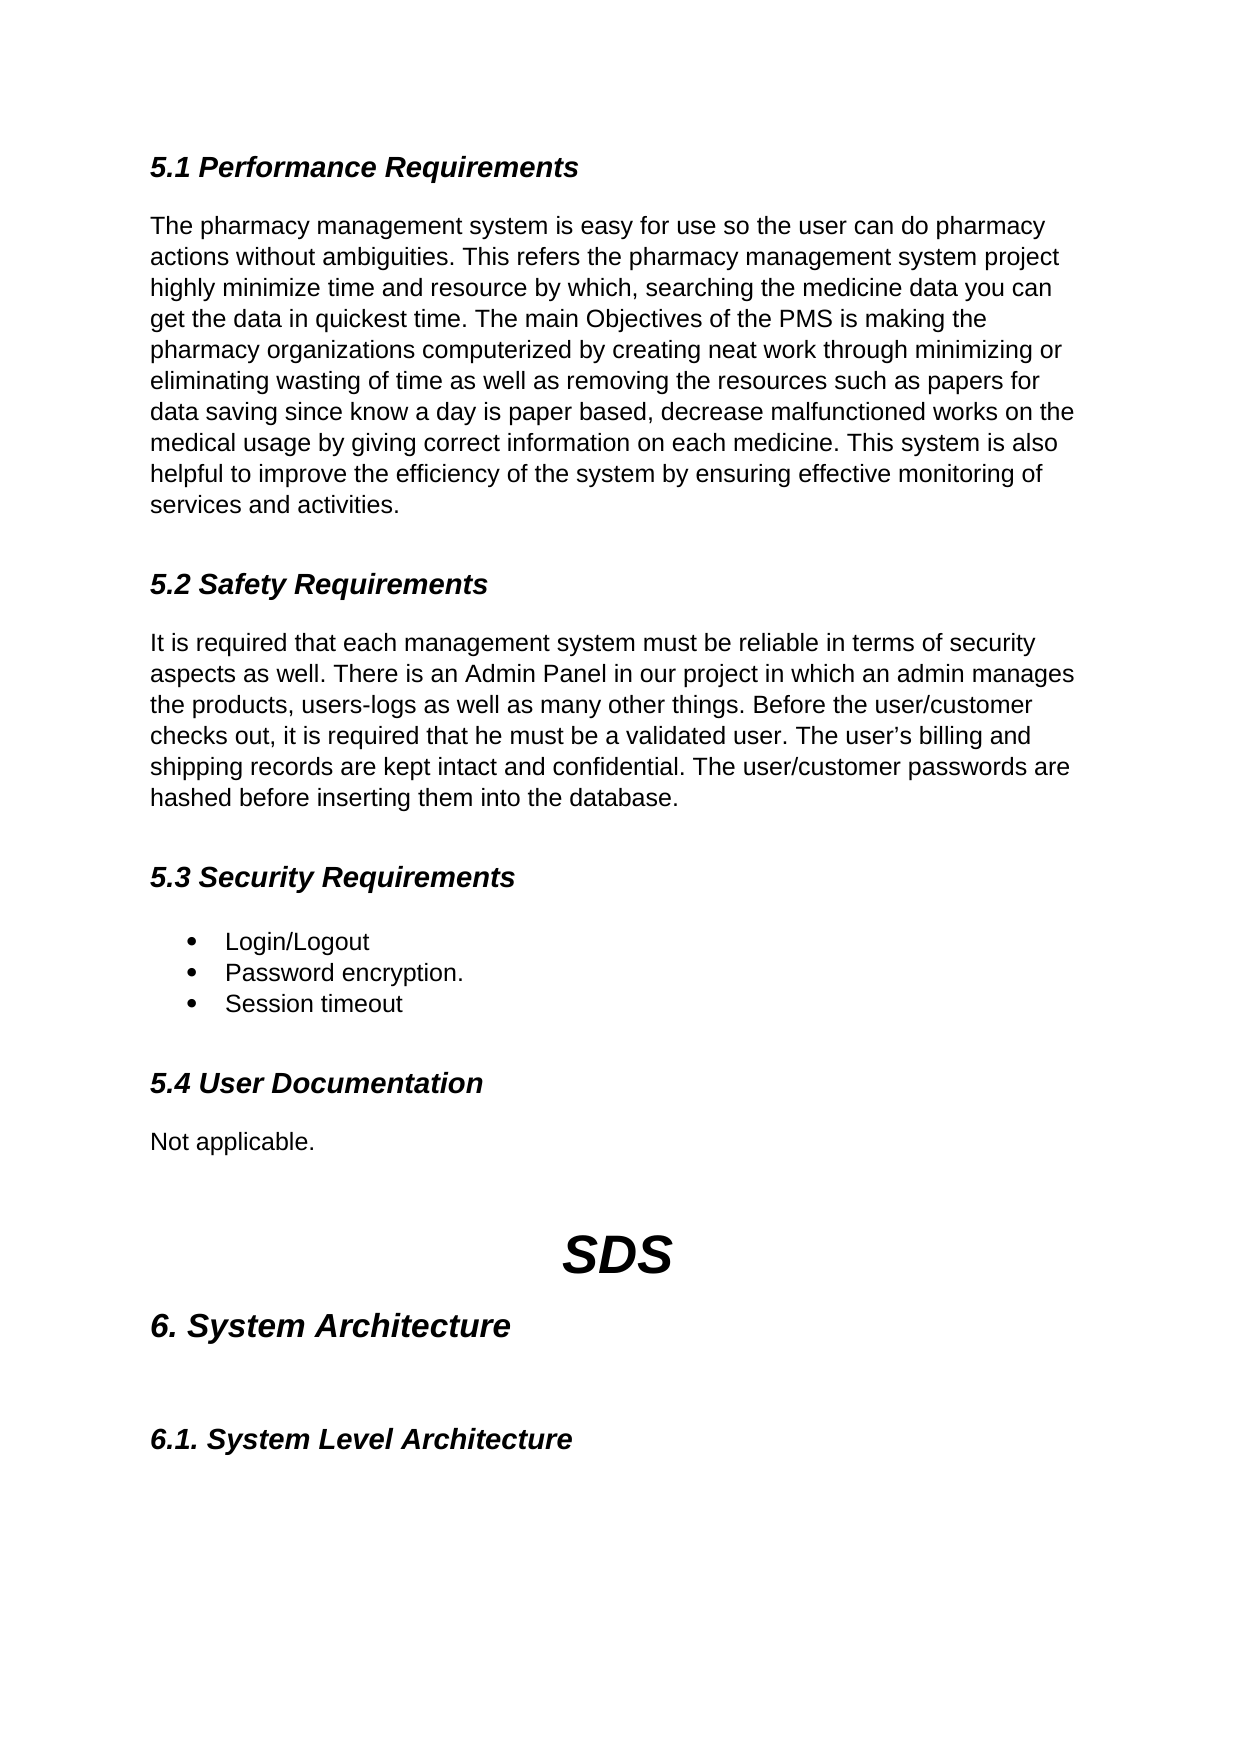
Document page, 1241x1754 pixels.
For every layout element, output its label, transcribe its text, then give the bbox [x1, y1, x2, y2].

text 6.1. System Level Architecture [150, 1422, 1090, 1456]
text 5.3 Security Requirements [150, 860, 1090, 893]
text Not applicable. [150, 1127, 1090, 1156]
text 5.1 Performance Requirements [150, 150, 1090, 183]
text The pharmacy management system is easy for use so the user can do pharmacy actions without ambiguities. This refers the pharmacy management system project highly minimize time and resource by which, searching the medicine data you can get the data in quickest time. The main Objectives of the PMS is making the pharmacy organizations computerized by creating neat work through minimizing or eliminating wasting of time as well as removing the resources such as papers for data saving since know a day is paper based, decrease malfunctioned works on the medical usage by giving correct information on each medicine. This system is also helpful to improve the efficiency of the system by ensuring effective monitoring of services and activities. [150, 211, 1090, 519]
text It is required that each management system must be reliable in terms of security aspects as well. There is an Admin Panel in our project in which an admin manages the products, users-logs as well as many other things. Before the user/customer checks out, it is required that he must be a validated user. The user’s billing and shipping records are kept intact and confidential. The user/customer passwords are hashed before inserting them into the database. [150, 628, 1090, 812]
text 5.2 Safety Requirements [150, 567, 1090, 601]
list Login/Logout [187, 927, 1090, 956]
list Session timeout [187, 989, 1090, 1018]
text 5.4 User Documentation [150, 1066, 1090, 1099]
text 6. System Architecture [150, 1306, 1090, 1344]
list Password encryption. [187, 958, 1090, 987]
text SDS [150, 1222, 1090, 1284]
